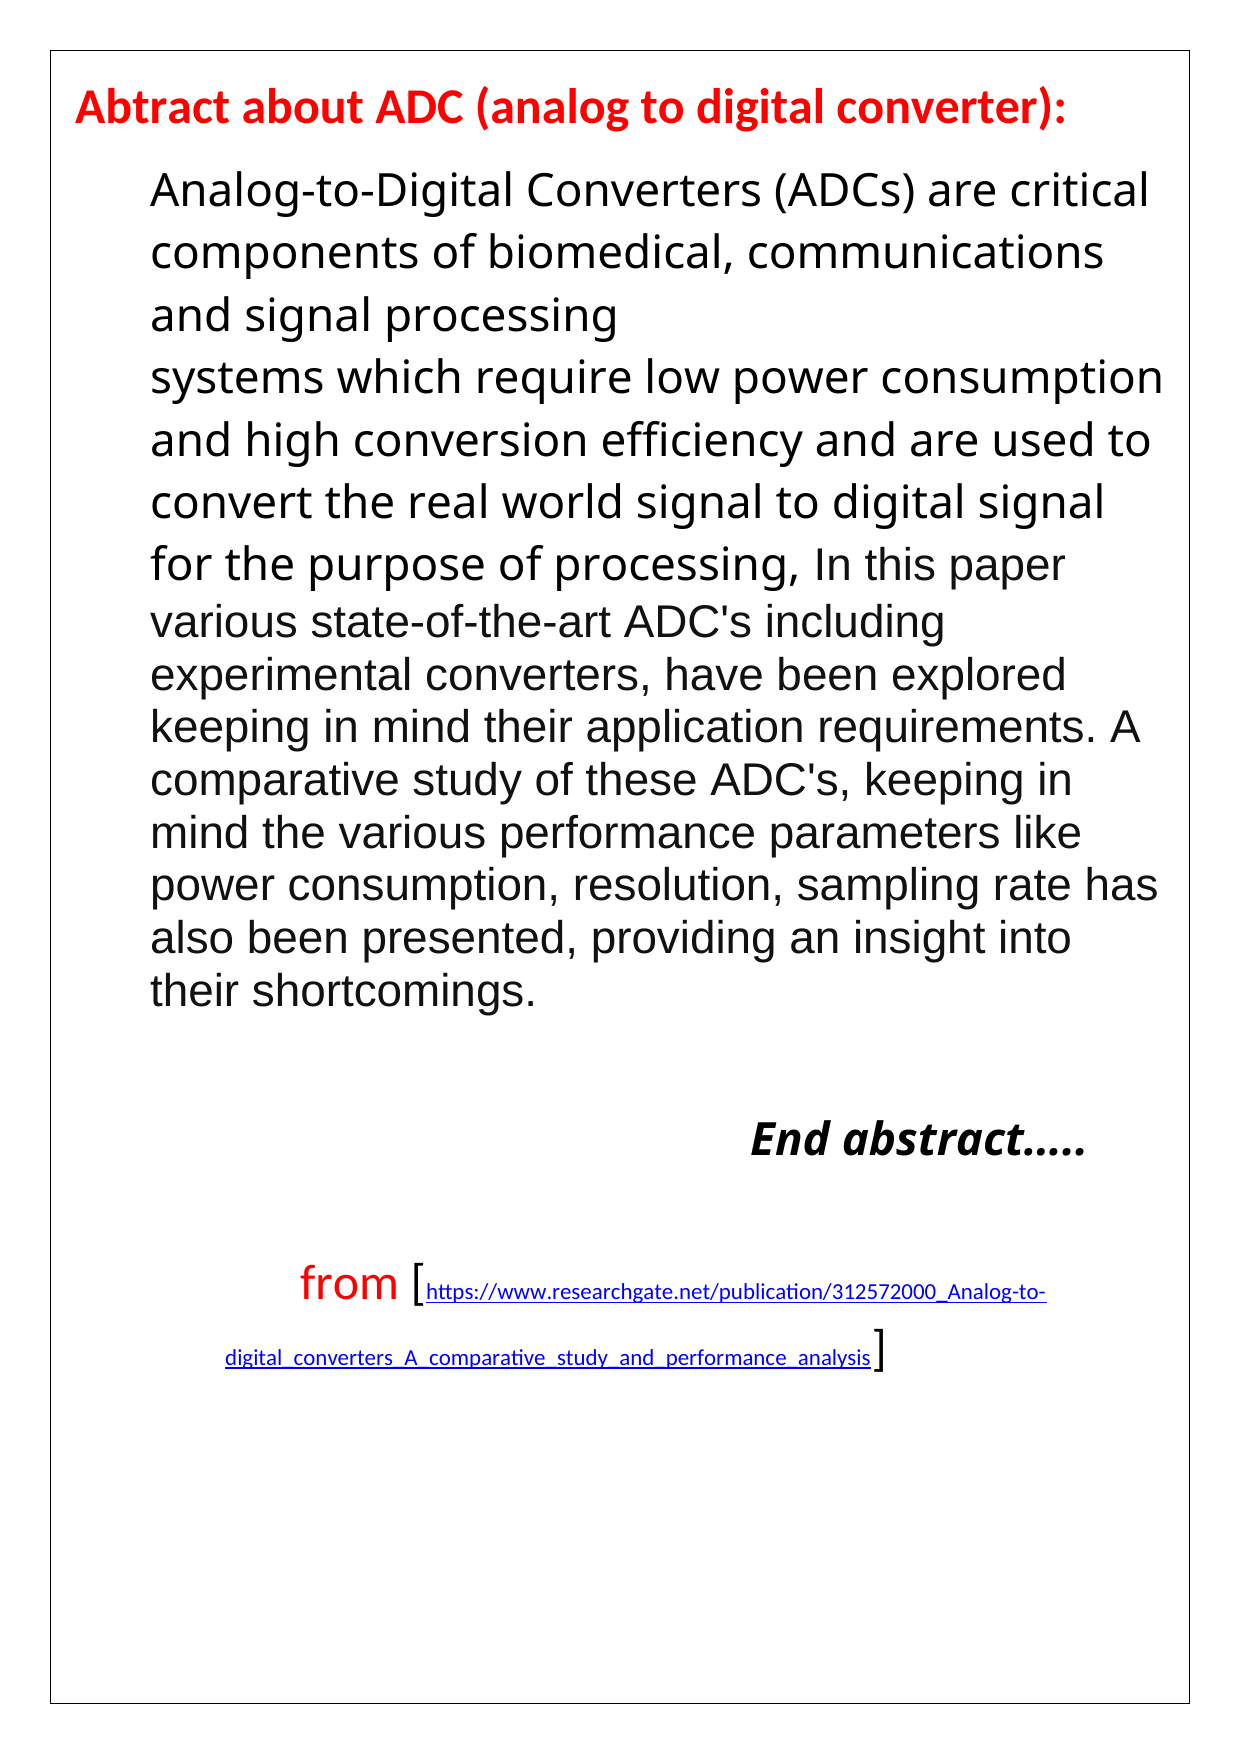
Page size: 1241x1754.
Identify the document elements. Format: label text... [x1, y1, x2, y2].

text Analog-to-Digital Converters (ADCs) are critical components of biomedical, communications and signal processing [150, 157, 1165, 345]
text Abtract about ADC (analog to digital converter): [75, 75, 1165, 136]
text End abstract….. [675, 1106, 1165, 1169]
text from [https://www.researchgate.net/publication/312572000_Analog-to-digital_converters_A_comparative_study_and_performance_analysis] [225, 1251, 1165, 1378]
text systems which require low power consumption and high conversion efficiency and are used to convert the real world signal to digital signal for the purpose of processing, In this paper various state-of-the-art ADC's including experimental converters, have been explored keeping in mind their application requirements. A comparative study of these ADC's, keeping in mind the various performance parameters like power consumption, resolution, sampling rate has also been presented, providing an insight into their shortcomings. [150, 345, 1165, 1016]
